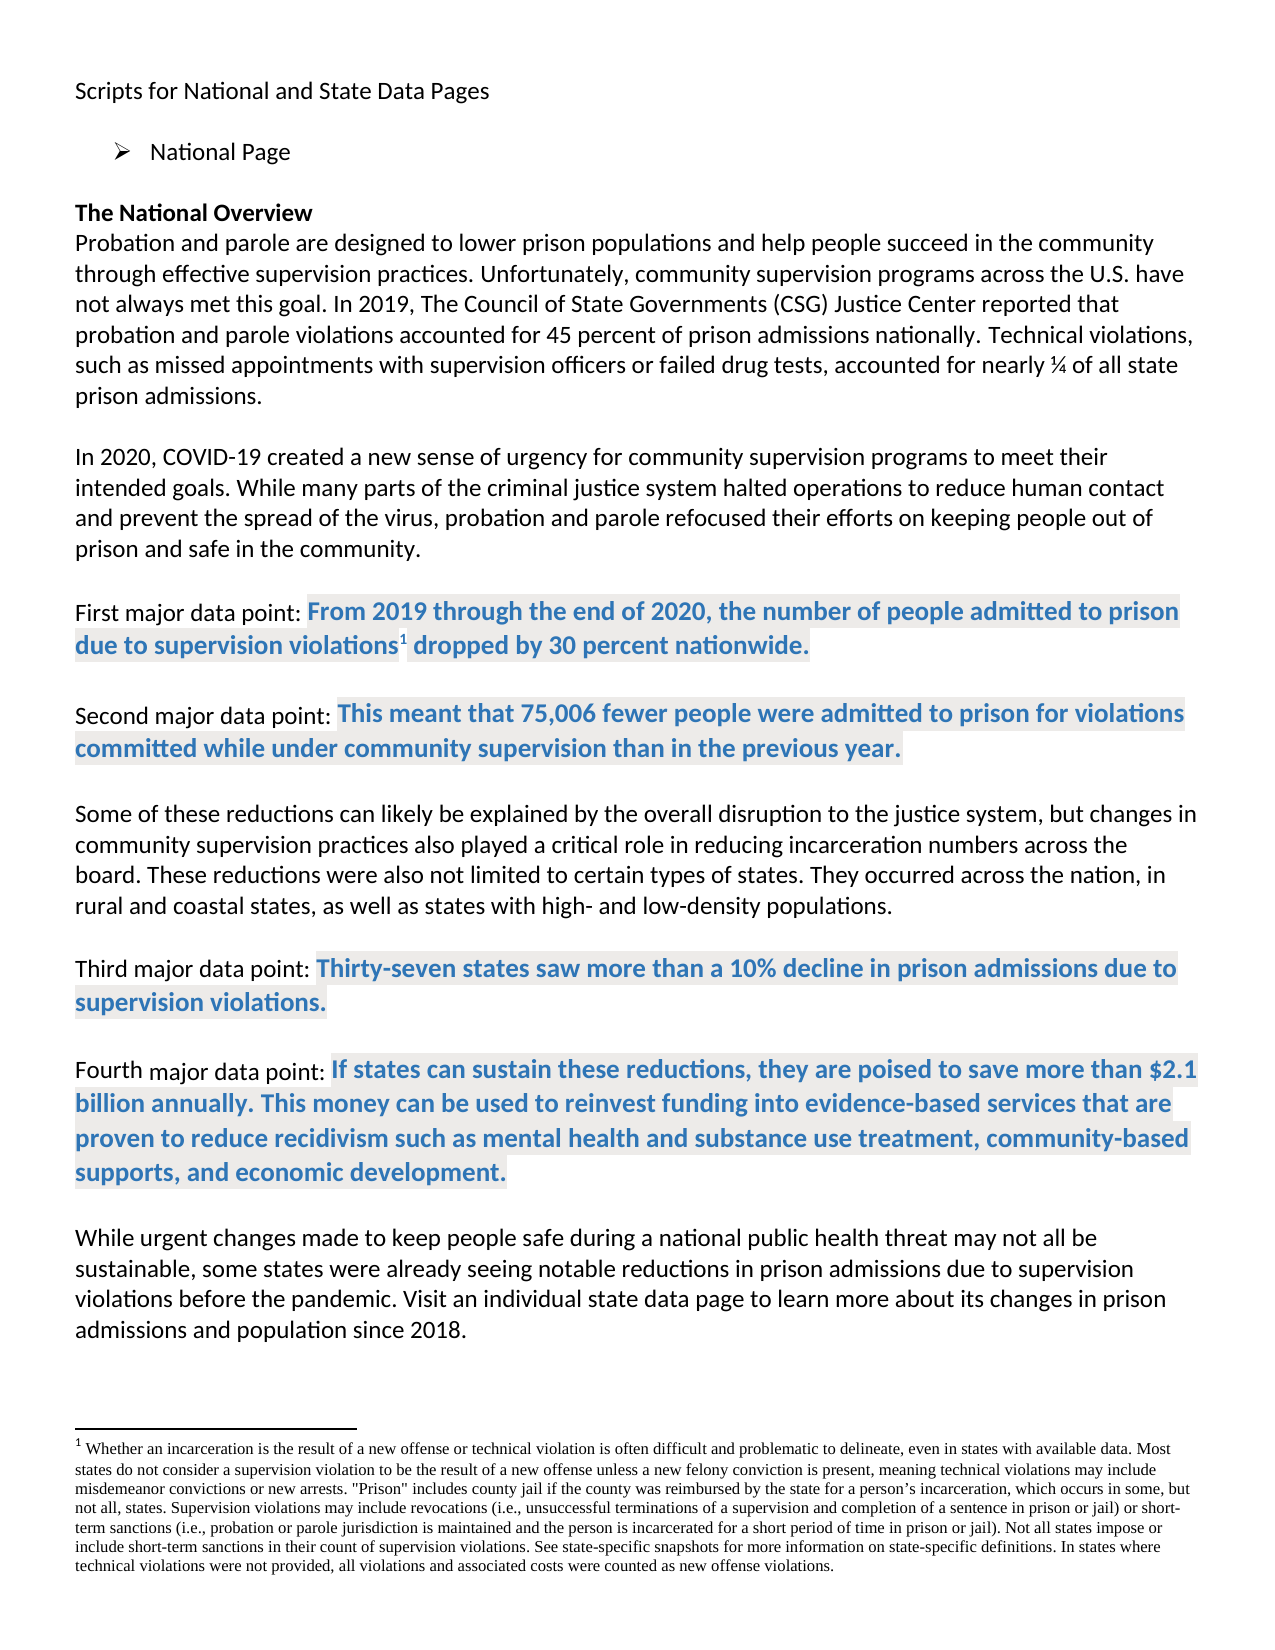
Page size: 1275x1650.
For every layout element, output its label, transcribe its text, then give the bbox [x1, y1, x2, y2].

text Second major data point: This meant that 75,006 fewer people were admitted to prison for violations committed while under community supervision than in the previous year. [75, 662, 1200, 765]
text In 2020, COVID-19 created a new sense of urgency for community supervision programs to meet their intended goals. While many parts of the criminal justice system halted operations to reduce human contact and prevent the spread of the virus, probation and parole refocused their efforts on keeping people out of prison and safe in the community. [75, 441, 1200, 563]
text While urgent changes made to keep people safe during a national public health threat may not all be sustainable, some states were already seeing notable reductions in prison admissions due to supervision violations before the pandemic. Visit an individual state data page to learn more about its changes in prison admissions and population since 2018. [75, 1222, 1200, 1344]
text First major data point: From 2019 through the end of 2020, the number of people admitted to prison due to supervision violations dropped by 30 percent nationwide.​ [810, 594, 1200, 662]
text Scripts for National and State Data Pages [75, 75, 1200, 106]
text The National Overview Probation and parole are designed to lower prison populations and help people succeed in the community through effective supervision practices.​ Unfortunately, community supervision programs across the U.S. have not always met this goal. In 2019, The Council of State Governments (CSG) Justice Center reported that probation and parole violations accounted for 45 percent of prison admissions nationally. ​Technical violations, such as missed appointments with supervision officers or failed drug tests, accounted for nearly ¼ of all state prison admissions. [75, 197, 1200, 411]
text Fourth major data point: If states can sustain these reductions, they are poised to save more than $2.1 billion annually. This money can be used to reinvest funding into evidence-based services that are proven to reduce recidivism such as mental health and substance use treatment, community-based supports, and economic development. [75, 1052, 1200, 1189]
text Some of these reductions can likely be explained by the overall disruption to the justice system, but changes in community supervision practices also played a critical role in reducing incarceration numbers across the board. These reductions were also not limited to certain types of states. They occurred across the nation, in rural and coastal states, as well as states with high- and low-density populations. [75, 798, 1200, 920]
list National Page [112, 136, 1200, 167]
text Third major data point: Thirty-seven states saw more than a 10% decline in prison admissions due to supervision violations. [75, 951, 316, 985]
text Third major data point: Thirty-seven states saw more than a 10% decline in prison admissions due to supervision violations. [327, 951, 1200, 1019]
